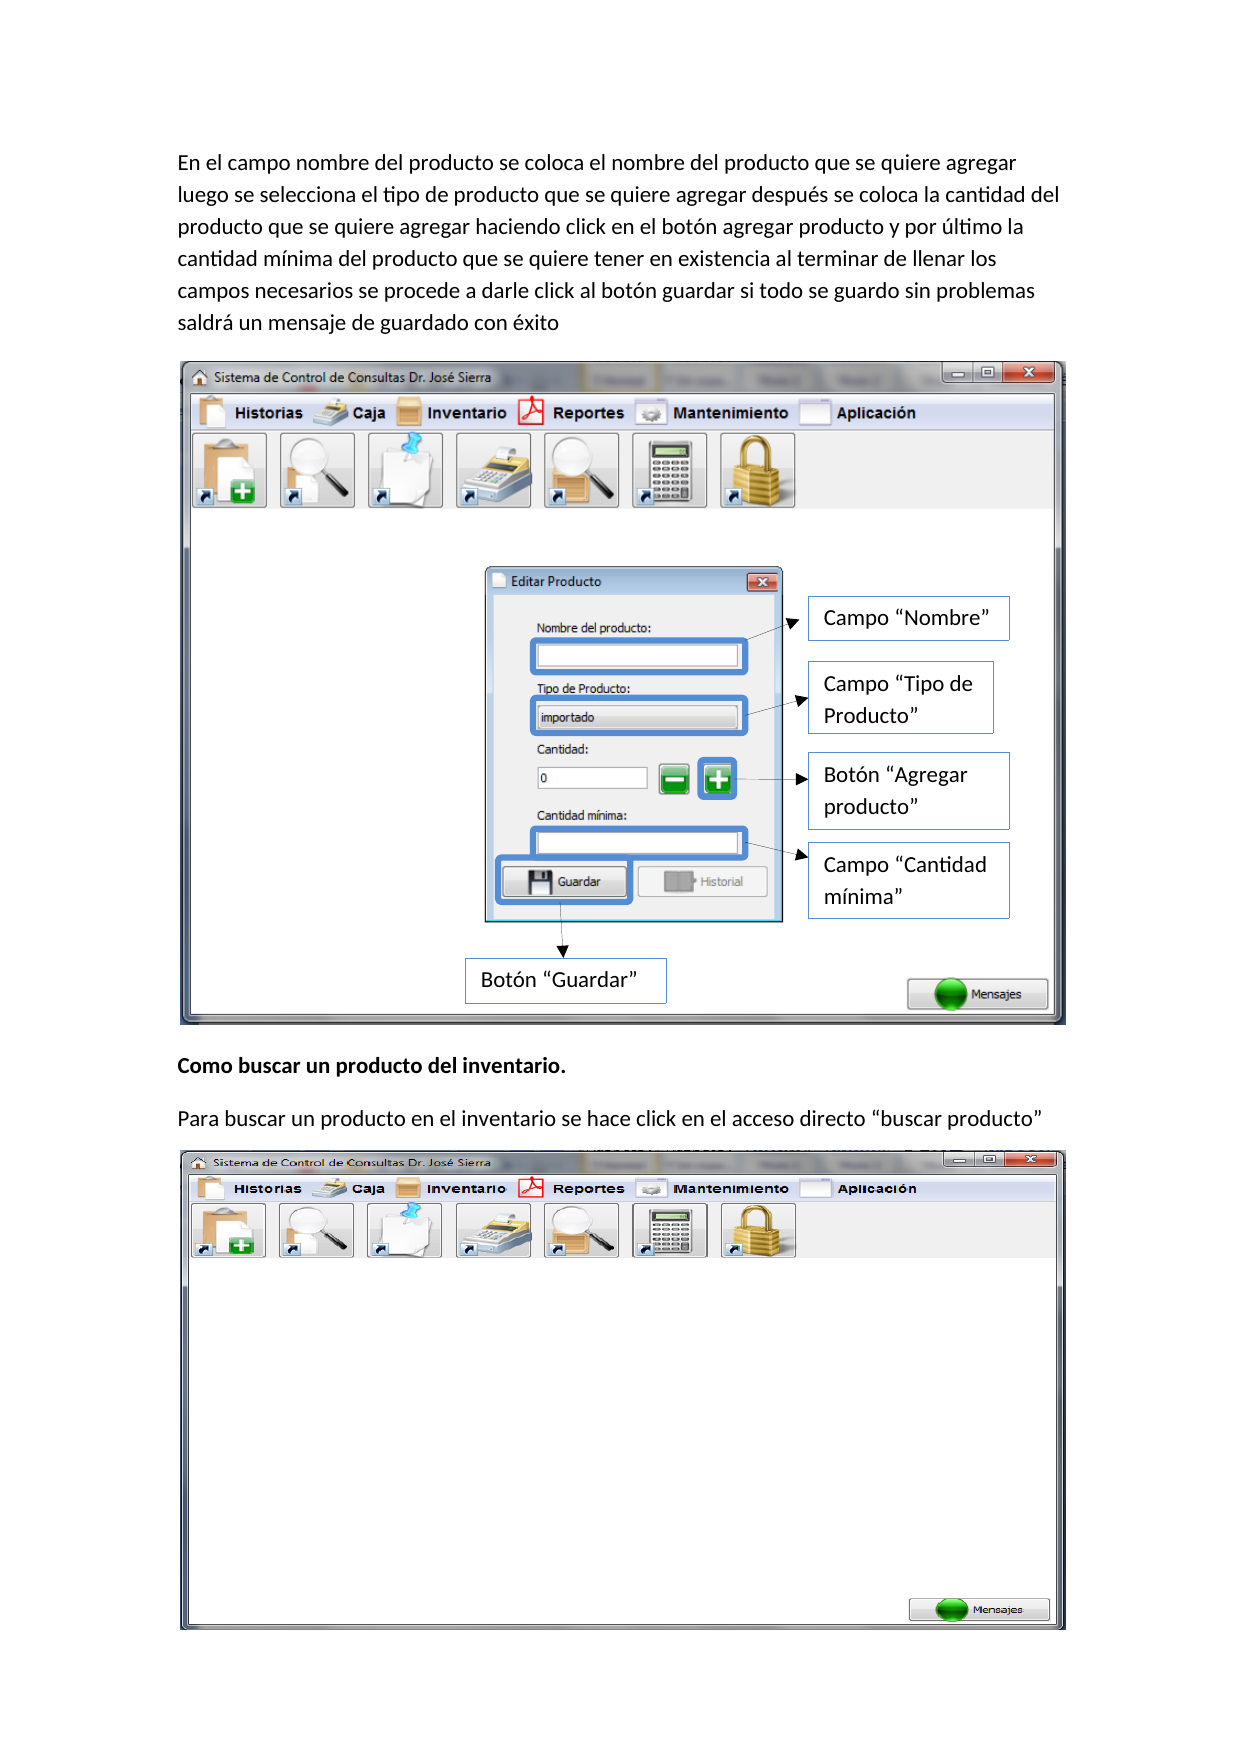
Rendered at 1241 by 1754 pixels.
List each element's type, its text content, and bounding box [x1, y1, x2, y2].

text En el campo nombre del producto se coloca el nombre del producto que se quiere agregar luego se selecciona el tipo de producto que se quiere agregar después se coloca la cantidad del producto que se quiere agregar haciendo click en el botón agregar producto y por último la cantidad mínima del producto que se quiere tener en existencia al terminar de llenar los campos necesarios se procede a darle click al botón guardar si todo se guardo sin problemas saldrá un mensaje de guardado con éxito [177, 148, 1063, 337]
text Como buscar un producto del inventario. [177, 1051, 1063, 1079]
picture [180, 1150, 1066, 1630]
picture [180, 361, 1066, 1025]
text Para buscar un producto en el inventario se hace click en el acceso directo “buscar producto” [177, 1104, 1063, 1132]
